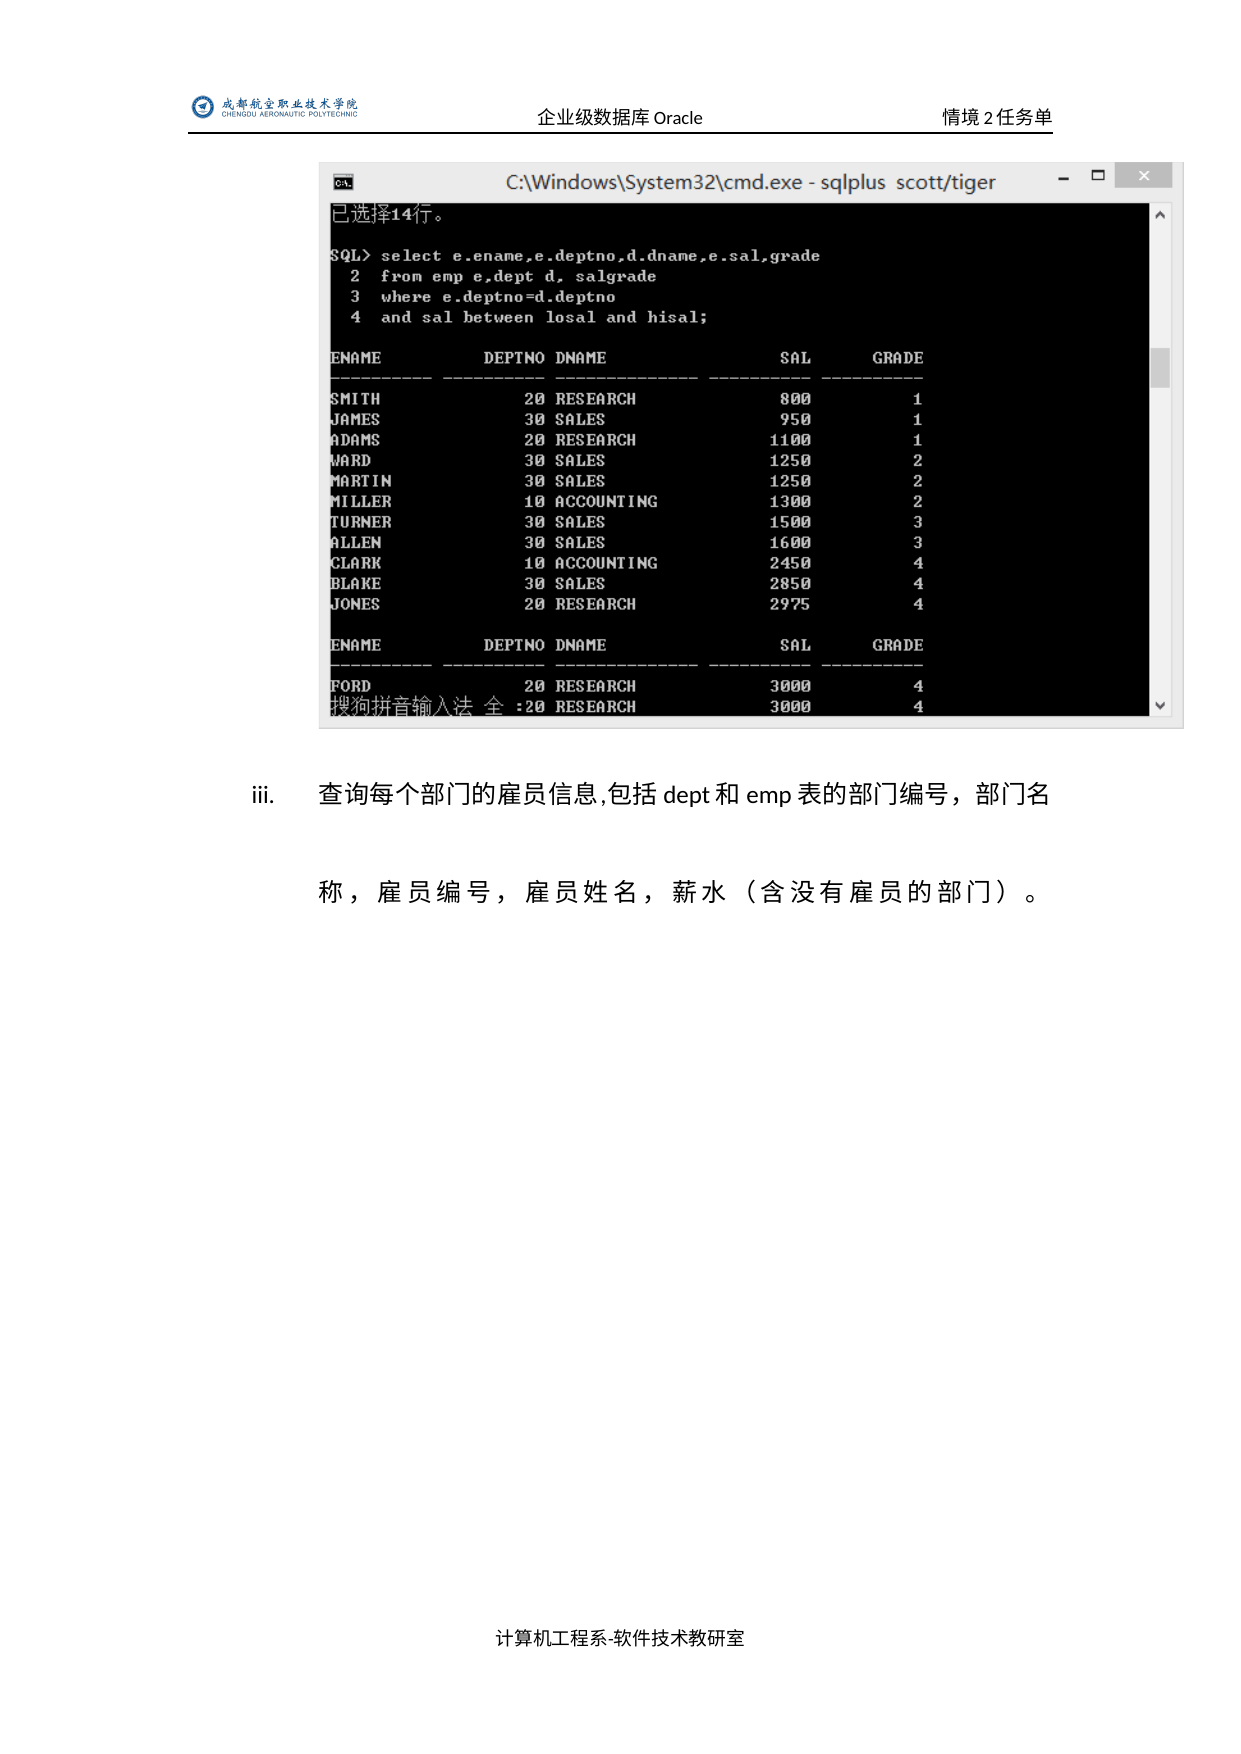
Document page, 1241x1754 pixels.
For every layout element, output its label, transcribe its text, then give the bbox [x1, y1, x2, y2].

picture [187, 88, 368, 125]
list 查询每个部门的雇员信息,包括dept和emp表的部门编号，部门名称，雇员编号，雇员姓名，薪水（含没有雇员的部门）。 [275, 760, 1053, 923]
picture [318, 162, 1184, 729]
